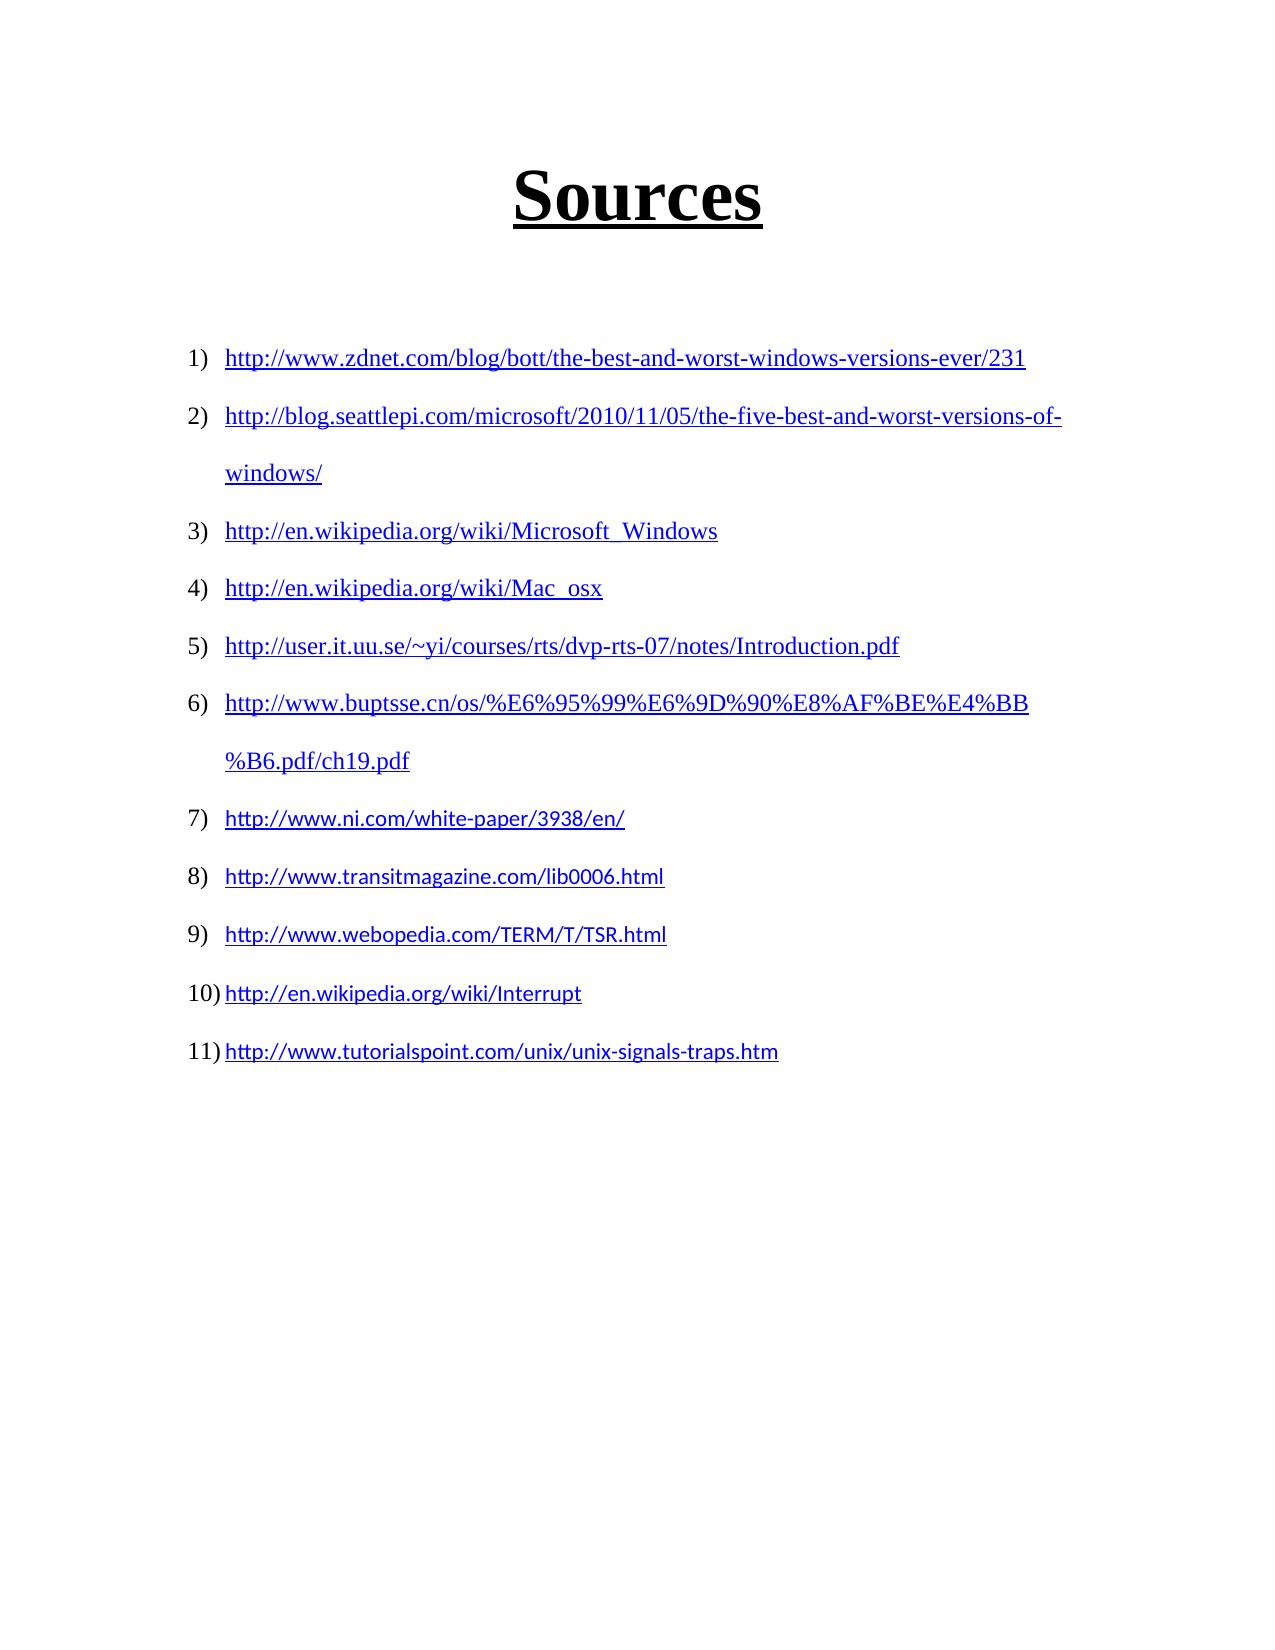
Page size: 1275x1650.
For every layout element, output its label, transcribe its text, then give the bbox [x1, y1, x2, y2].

list http://www.tutorialspoint.com/unix/unix-signals-traps.htm [187, 1036, 1125, 1065]
text Sources [150, 150, 1125, 236]
list http://blog.seattlepi.com/microsoft/2010/11/05/the-five-best-and-worst-versions-of-windows/ [187, 401, 1125, 487]
list http://www.ni.com/white-paper/3938/en/ [187, 803, 1125, 832]
list http://www.zdnet.com/blog/bott/the-best-and-worst-windows-versions-ever/231 [187, 343, 1125, 372]
list http://en.wikipedia.org/wiki/Microsoft_Windows [187, 516, 1125, 544]
list http://en.wikipedia.org/wiki/Mac_osx [187, 573, 1125, 602]
list http://www.buptsse.cn/os/%E6%95%99%E6%9D%90%E8%AF%BE%E4%BB%B6.pdf/ch19.pdf [187, 688, 1125, 774]
list http://www.transitmagazine.com/lib0006.html [187, 861, 1125, 891]
list http://en.wikipedia.org/wiki/Interrupt [187, 978, 1125, 1007]
list http://www.webopedia.com/TERM/T/TSR.html [187, 919, 1125, 949]
list http://user.it.uu.se/~yi/courses/rts/dvp-rts-07/notes/Introduction.pdf [187, 631, 1125, 659]
